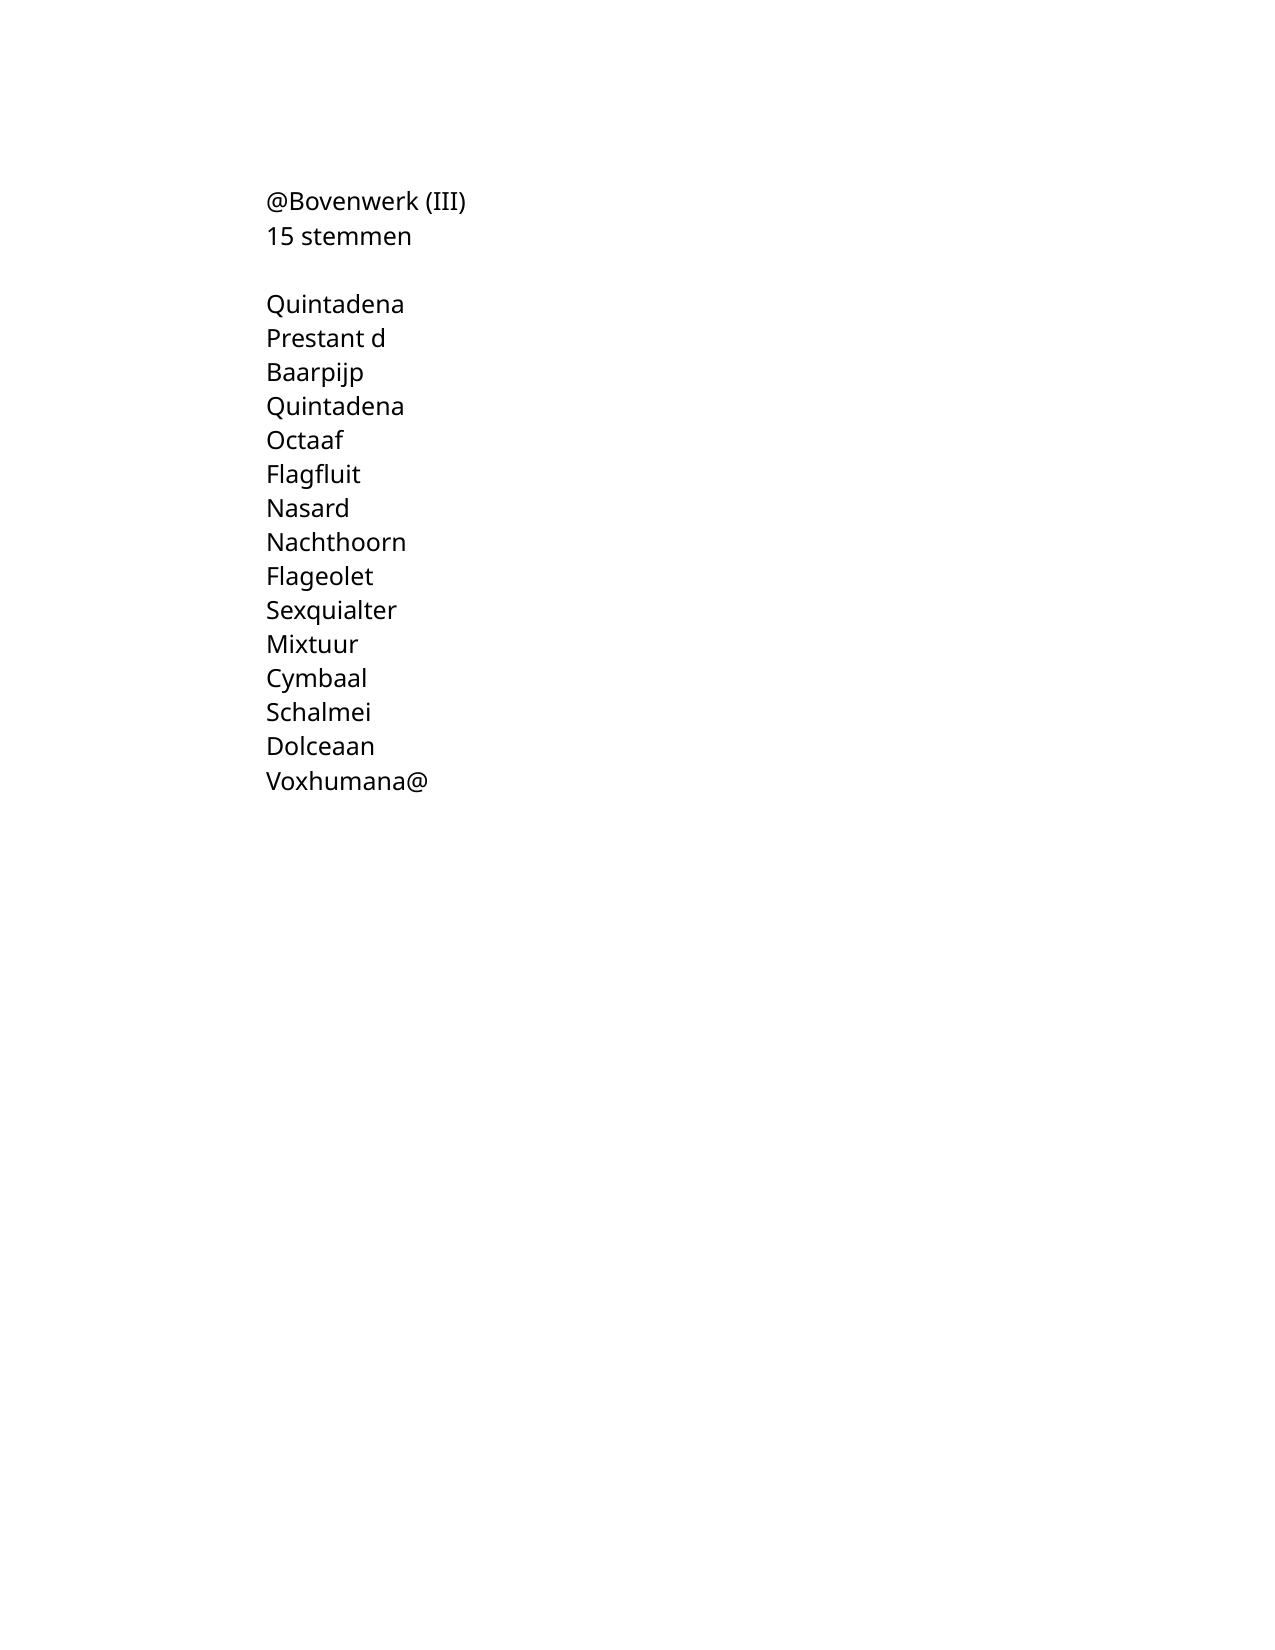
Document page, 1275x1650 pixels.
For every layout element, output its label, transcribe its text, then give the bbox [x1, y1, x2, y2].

text Mixtuur [266, 627, 1098, 661]
text Baarpijp [266, 354, 1098, 388]
text Flageolet [266, 559, 1098, 593]
text 15 stemmen [266, 218, 1098, 252]
text Schalmei [266, 695, 1098, 729]
text Nasard [266, 491, 1098, 525]
text Octaaf [266, 422, 1098, 457]
text @Bovenwerk (III) [266, 184, 1098, 218]
text Quintadena [266, 286, 1098, 320]
text Quintadena [266, 388, 1098, 422]
text Flagfluit [266, 457, 1098, 491]
text Nachthoorn [266, 525, 1098, 559]
text Dolceaan [266, 729, 1098, 763]
text Cymbaal [266, 661, 1098, 695]
text Voxhumana@ [266, 763, 1098, 797]
text Sexquialter [266, 593, 1098, 627]
text Prestant d [266, 320, 1098, 354]
